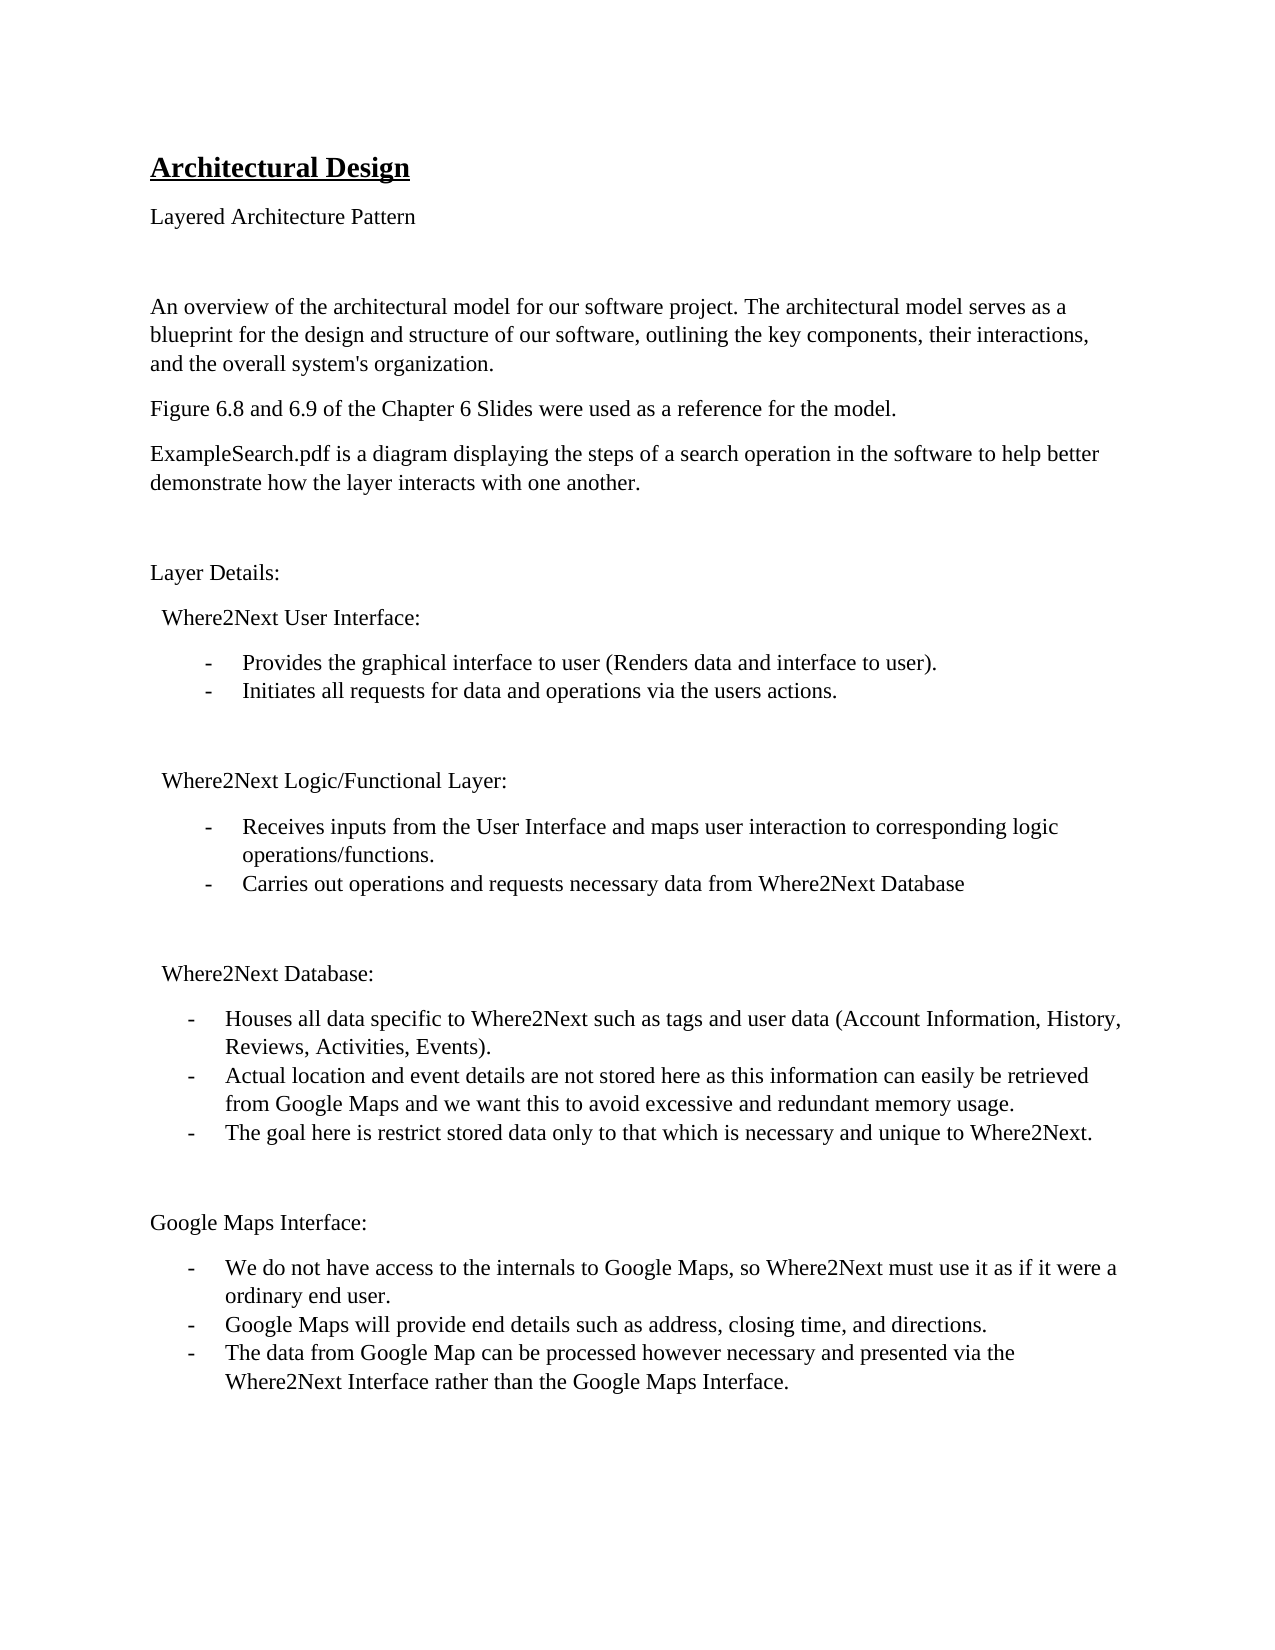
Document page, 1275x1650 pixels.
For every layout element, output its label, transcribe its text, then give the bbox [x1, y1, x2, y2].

text Google Maps Interface: [150, 1209, 1125, 1235]
list Carries out operations and requests necessary data from Where2Next Database [204, 869, 1125, 896]
list Google Maps will provide end details such as address, closing time, and directions. [187, 1311, 1125, 1337]
text Layer Details: [150, 559, 1125, 585]
list The data from Google Map can be processed however necessary and presented via the Where2Next Interface rather than the Google Maps Interface. [187, 1339, 1125, 1394]
text Architectural Design [150, 150, 1125, 183]
list Receives inputs from the User Interface and maps user interaction to corresponding logic operations/functions. [204, 813, 1125, 867]
list Initiates all requests for data and operations via the users actions. [204, 677, 1125, 704]
text Figure 6.8 and 6.9 of the Chapter 6 Slides were used as a reference for the model. [150, 395, 1125, 421]
list Actual location and event details are not stored here as this information can easily be retrieved from Google Maps and we want this to avoid excessive and redundant memory usage. [187, 1062, 1125, 1117]
list We do not have access to the internals to Google Maps, so Where2Next must use it as if it were a ordinary end user. [187, 1254, 1125, 1309]
list The goal here is restrict stored data only to that which is necessary and unique to Where2Next. [187, 1119, 1125, 1145]
text Where2Next Database: [150, 960, 1125, 986]
text Where2Next User Interface: [150, 604, 1125, 630]
list Provides the graphical interface to user (Renders data and interface to user). [204, 649, 1125, 675]
text Where2Next Logic/Functional Layer: [150, 768, 1125, 794]
list Houses all data specific to Where2Next such as tags and user data (Account Information, History, Reviews, Activities, Events). [187, 1005, 1125, 1060]
text Layered Architecture Pattern [150, 203, 1125, 229]
text An overview of the architectural model for our software project. The architectural model serves as a blueprint for the design and structure of our software, outlining the key components, their interactions, and the overall system's organization. [150, 293, 1125, 376]
